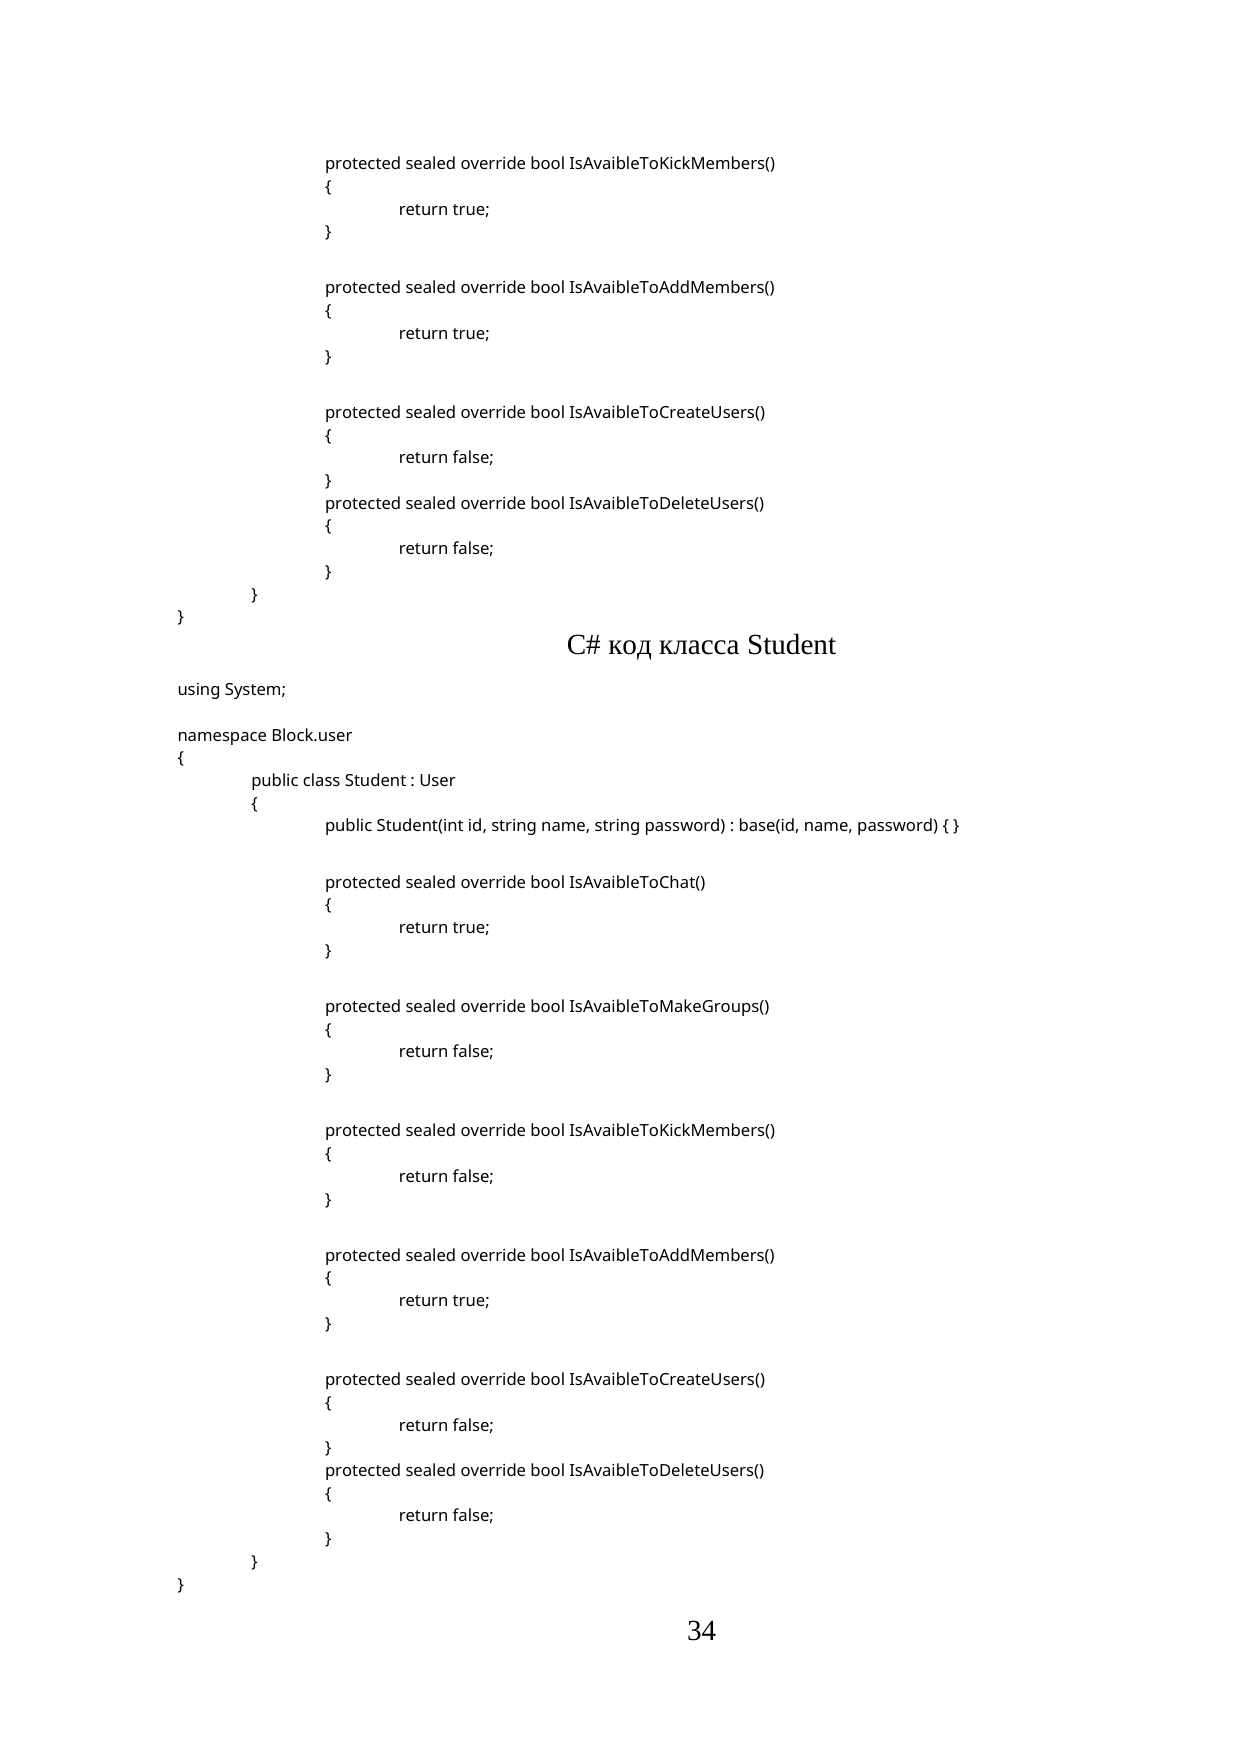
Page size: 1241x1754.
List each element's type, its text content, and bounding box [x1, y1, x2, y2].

text namespace Block.user [177, 723, 1152, 746]
text protected sealed override bool IsAvaibleToKickMembers() [177, 1119, 1152, 1142]
text { [177, 1391, 1152, 1413]
text return false; [177, 1413, 1152, 1436]
text { [177, 746, 1152, 769]
text { [177, 1142, 1152, 1164]
text } [177, 1312, 1152, 1334]
text } [177, 1527, 1152, 1549]
text return true; [177, 321, 1152, 344]
text } [177, 1187, 1152, 1210]
text protected sealed override bool IsAvaibleToChat() [177, 870, 1152, 893]
text } [177, 220, 1152, 242]
text return true; [177, 1289, 1152, 1312]
text } [177, 468, 1152, 491]
text } [177, 1572, 1152, 1595]
text } [177, 559, 1152, 582]
text { [177, 1017, 1152, 1040]
text { [177, 514, 1152, 537]
text { [177, 174, 1152, 197]
text protected sealed override bool IsAvaibleToCreateUsers() [177, 1368, 1152, 1391]
text } [177, 1063, 1152, 1086]
text public class Student : User [177, 769, 1152, 791]
text } [177, 582, 1152, 605]
text protected sealed override bool IsAvaibleToCreateUsers() [177, 400, 1152, 423]
text C# код класса Student [177, 627, 1152, 661]
text { [177, 299, 1152, 321]
text } [177, 938, 1152, 961]
text } [177, 344, 1152, 367]
text return false; [177, 1040, 1152, 1063]
text return false; [177, 446, 1152, 468]
text protected sealed override bool IsAvaibleToMakeGroups() [177, 995, 1152, 1017]
text { [177, 1481, 1152, 1504]
text { [177, 893, 1152, 916]
text return false; [177, 1164, 1152, 1187]
text return true; [177, 197, 1152, 220]
text { [177, 1266, 1152, 1289]
text protected sealed override bool IsAvaibleToKickMembers() [177, 152, 1152, 174]
text { [177, 423, 1152, 446]
text { [177, 791, 1152, 814]
text } [177, 1549, 1152, 1572]
text public Student(int id, string name, string password) : base(id, name, password) { } [177, 814, 1152, 837]
text return false; [177, 1504, 1152, 1527]
text protected sealed override bool IsAvaibleToDeleteUsers() [177, 1459, 1152, 1481]
text protected sealed override bool IsAvaibleToAddMembers() [177, 276, 1152, 299]
text return false; [177, 537, 1152, 559]
text protected sealed override bool IsAvaibleToAddMembers() [177, 1243, 1152, 1266]
text return true; [177, 916, 1152, 938]
text } [177, 1436, 1152, 1459]
text protected sealed override bool IsAvaibleToDeleteUsers() [177, 491, 1152, 514]
text using System; [177, 678, 1152, 701]
text } [177, 605, 1152, 627]
